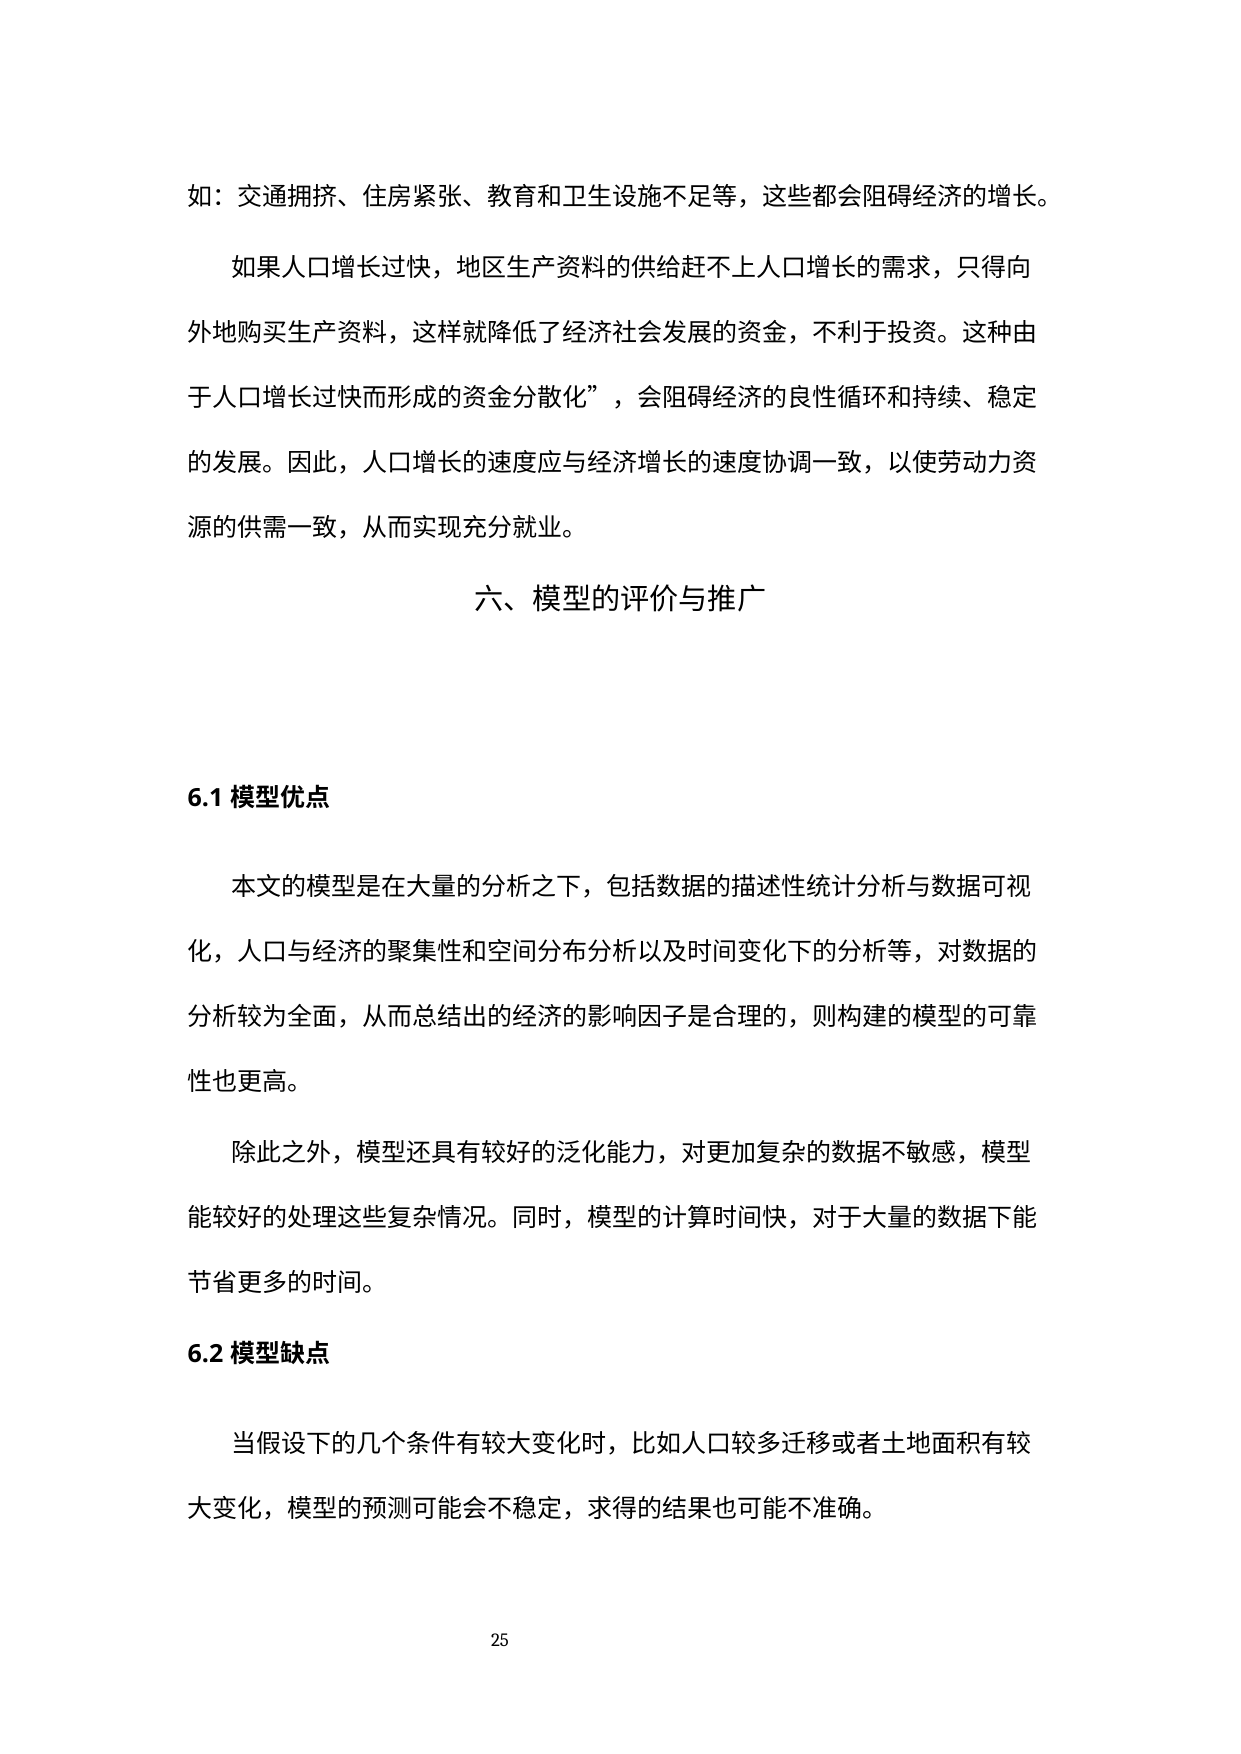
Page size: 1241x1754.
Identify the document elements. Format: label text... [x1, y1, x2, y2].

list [187, 162, 1053, 227]
list 模型的评价与推广 [187, 564, 1053, 629]
list 本文的模型是在大量的分析之下，包括数据的描述性统计分析与数据可视化，人口与经济的聚集性和空间分布分析以及时间变化下的分析等，对数据的分析较为全面，从而总结出的经济的影响因子是合理的，则构建的模型的可靠性也更高。 [187, 852, 1053, 1112]
text 6.2 模型缺点 [187, 1319, 1053, 1384]
text 6.1 模型优点 [187, 763, 1053, 828]
list 除此之外，模型还具有较好的泛化能力，对更加复杂的数据不敏感，模型能较好的处理这些复杂情况。同时，模型的计算时间快，对于大量的数据下能节省更多的时间。 [187, 1118, 1053, 1313]
list 如果人口增长过快，地区生产资料的供给赶不上人口增长的需求，只得向外地购买生产资料，这样就降低了经济社会发展的资金，不利于投资。这种由于人口增长过快而形成的资金分散化”，会阻碍经济的良性循环和持续、稳定的发展。因此，人口增长的速度应与经济增长的速度协调一致，以使劳动力资源的供需一致，从而实现充分就业。 [187, 233, 1053, 558]
list 当假设下的几个条件有较大变化时，比如人口较多迁移或者土地面积有较大变化，模型的预测可能会不稳定，求得的结果也可能不准确。 [187, 1409, 1053, 1539]
